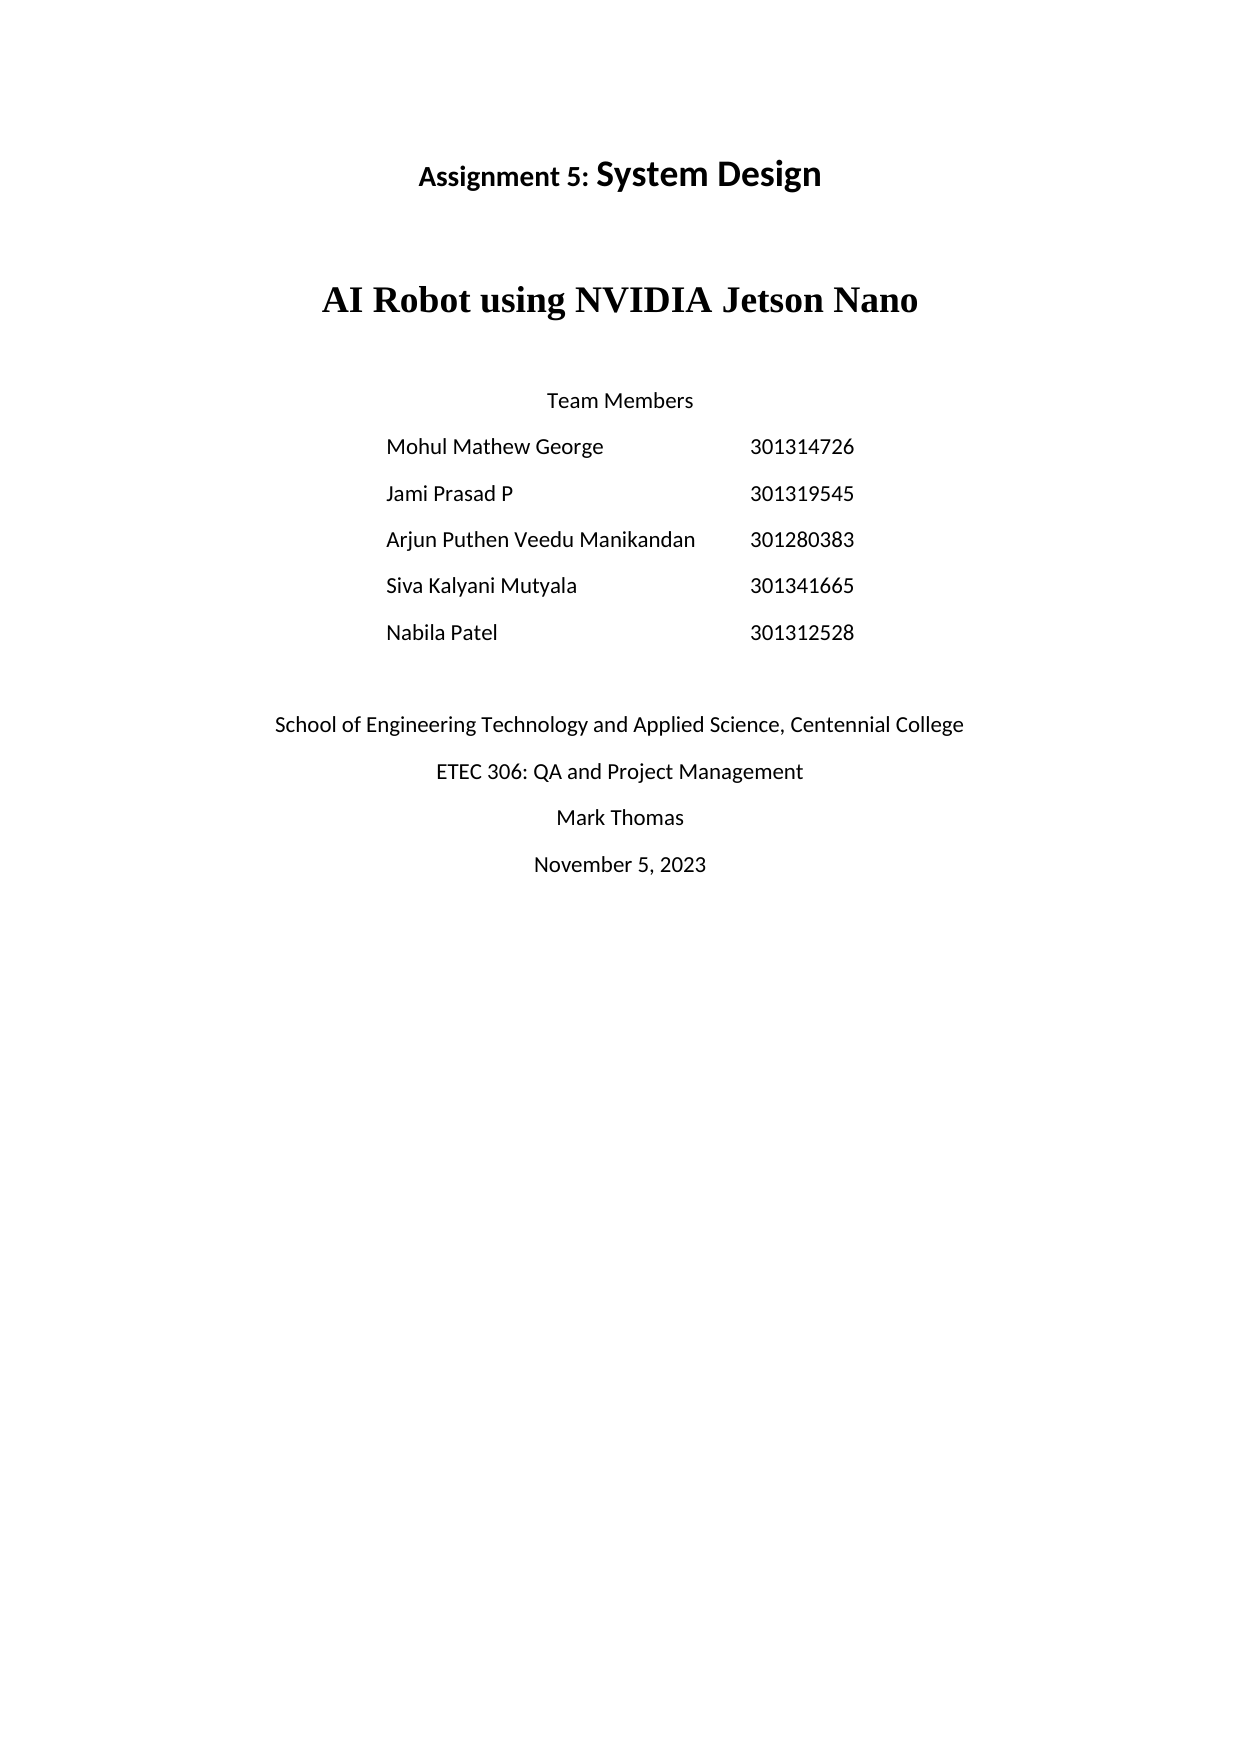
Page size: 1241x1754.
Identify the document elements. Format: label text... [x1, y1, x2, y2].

text Team Members [150, 386, 1090, 414]
text Mark Thomas [150, 803, 1090, 831]
text Nabila Patel 301312528 [300, 618, 1090, 646]
text Assignment 5: System Design [150, 150, 1090, 196]
text Arjun Puthen Veedu Manikandan 301280383 [300, 525, 1090, 553]
text November 5, 2023 [150, 850, 1090, 878]
text AI Robot using NVIDIA Jetson Nano [150, 277, 1090, 321]
text Mohul Mathew George 301314726 [300, 432, 1090, 461]
text ETEC 306: QA and Project Management [150, 757, 1090, 785]
text School of Engineering Technology and Applied Science, Centennial College [150, 711, 1090, 739]
text Siva Kalyani Mutyala 301341665 [300, 572, 1090, 599]
text Jami Prasad P 301319545 [300, 479, 1090, 507]
